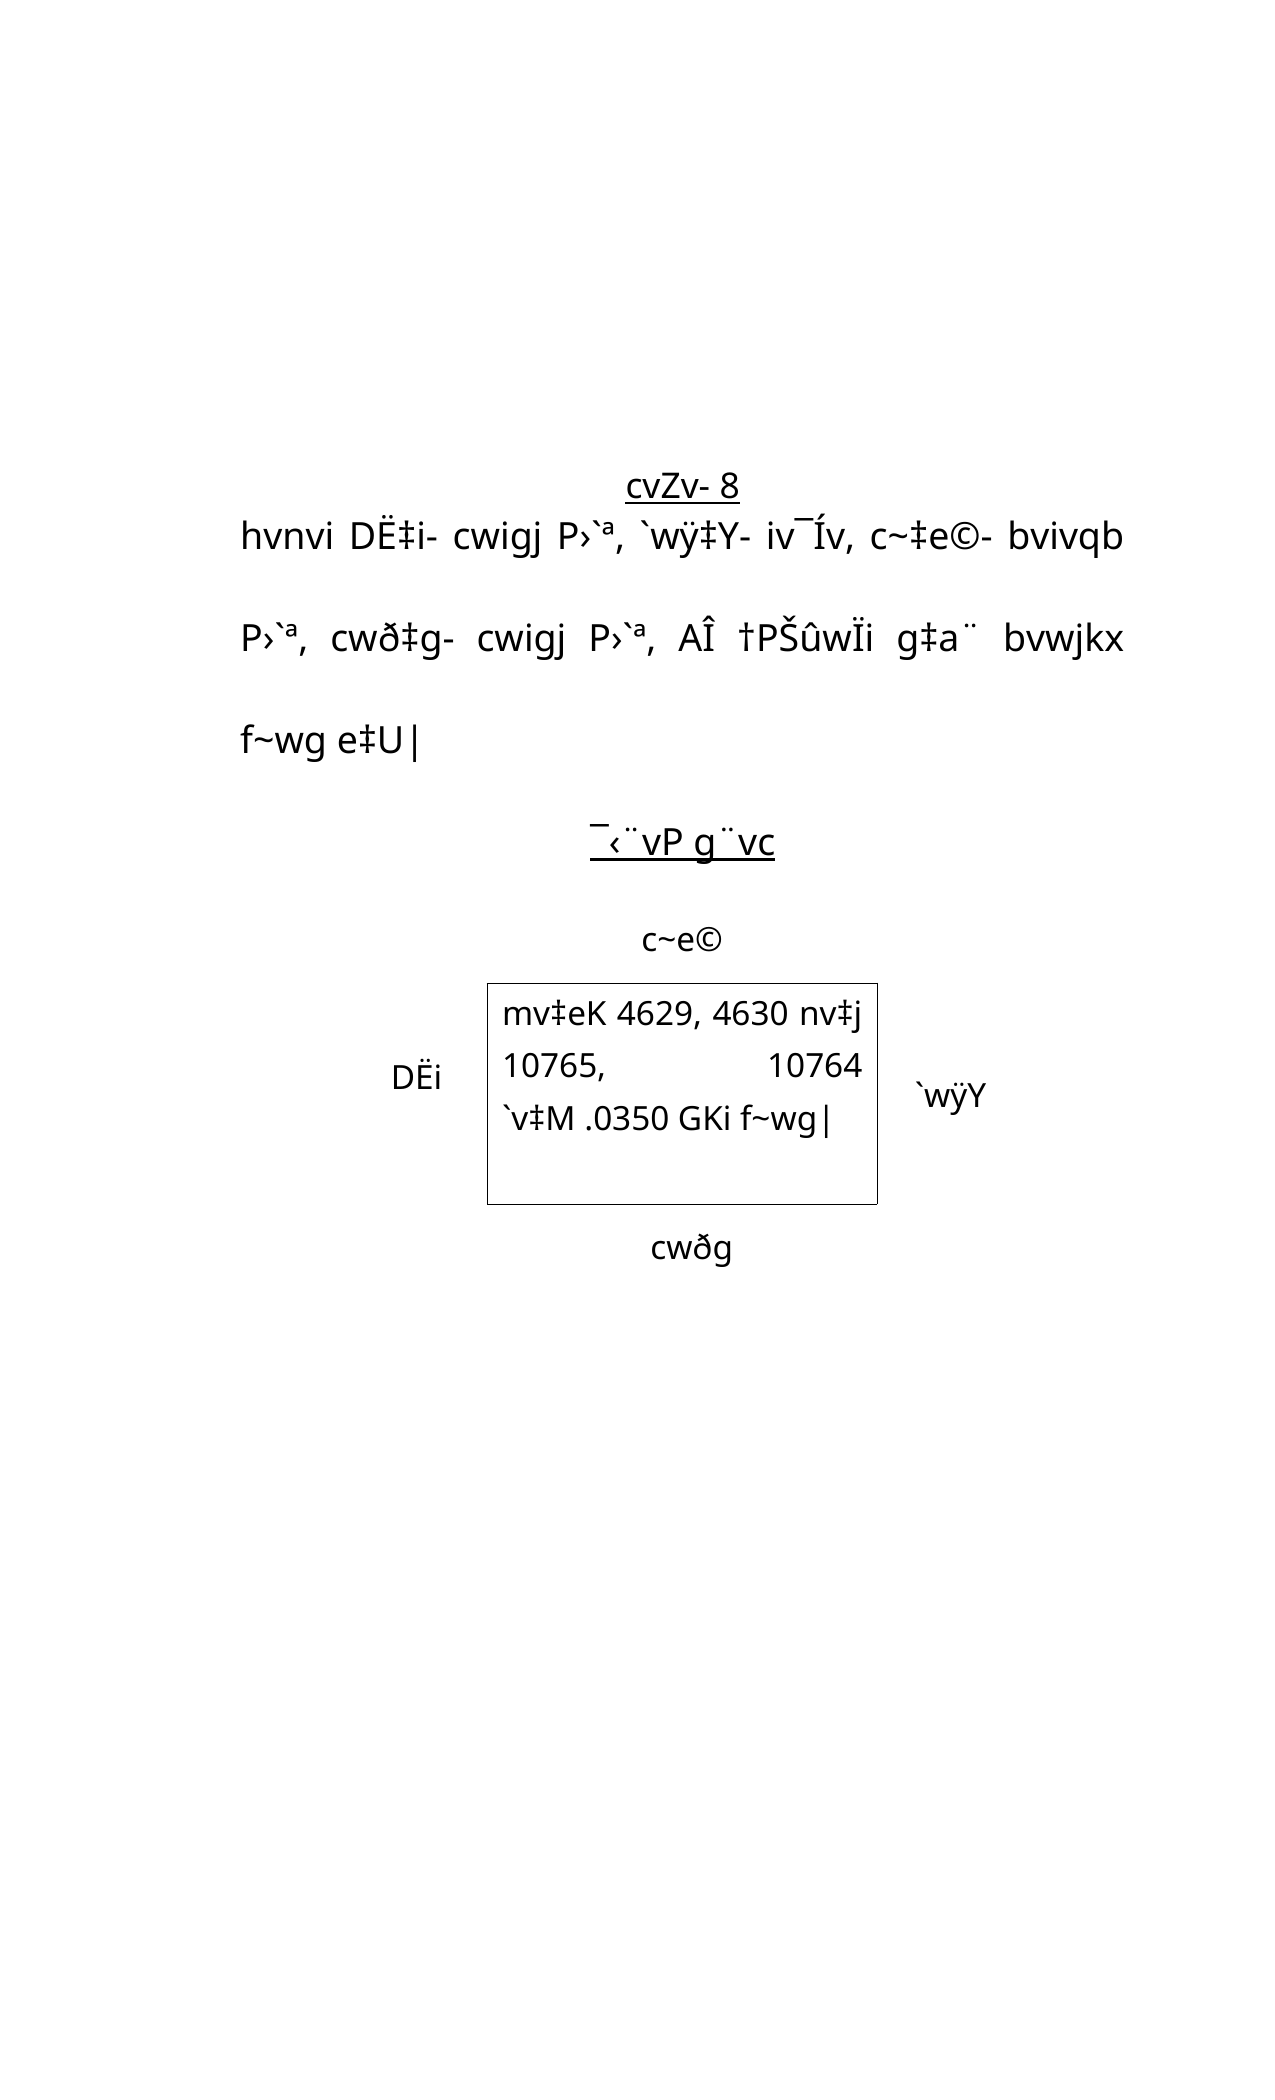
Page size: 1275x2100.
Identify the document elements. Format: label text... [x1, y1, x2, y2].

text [240, 509, 1125, 764]
text ¯‹¨vP g¨vc [240, 815, 1125, 866]
